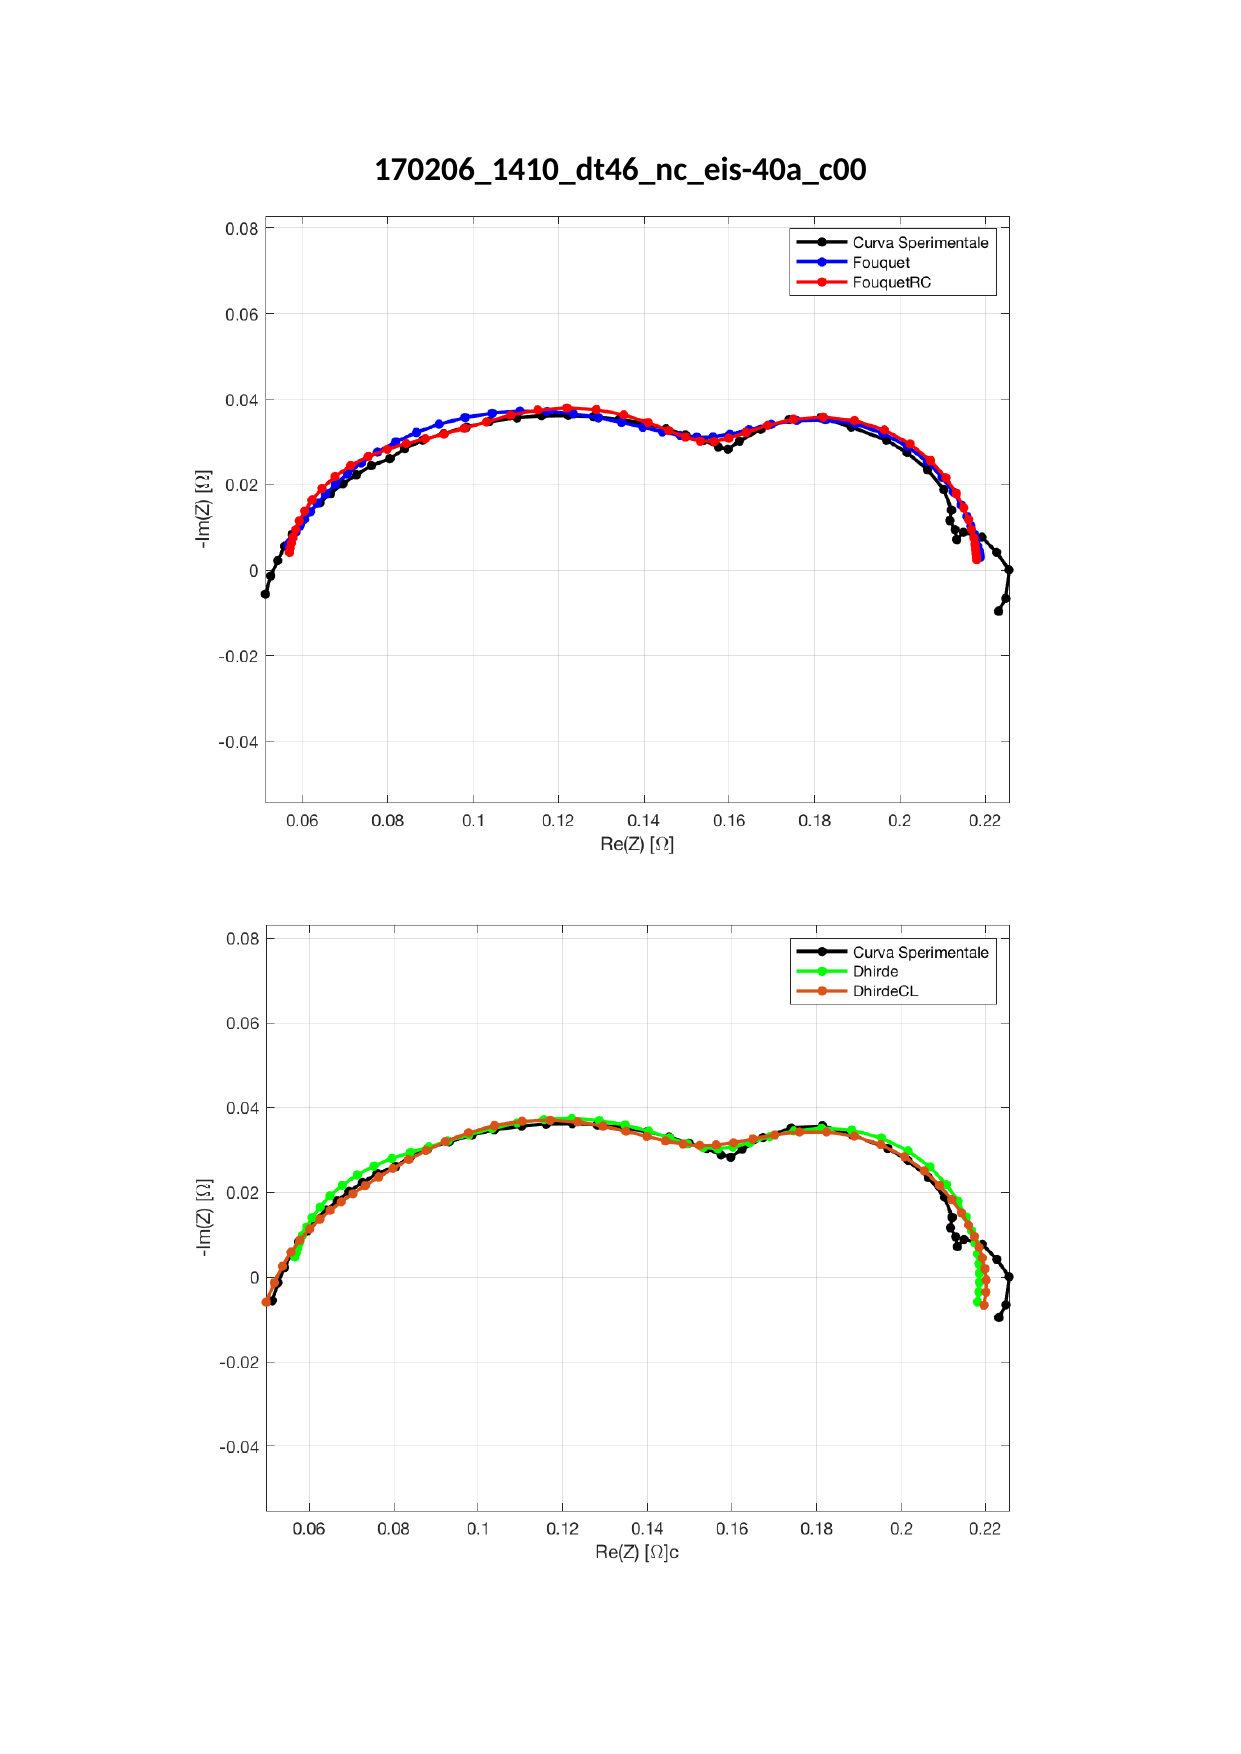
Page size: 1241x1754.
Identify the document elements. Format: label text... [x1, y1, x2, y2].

picture [141, 897, 1100, 1575]
text 170206_1410_dt46_nc_eis-40a_c00 [118, 148, 1122, 188]
picture [140, 188, 1100, 867]
